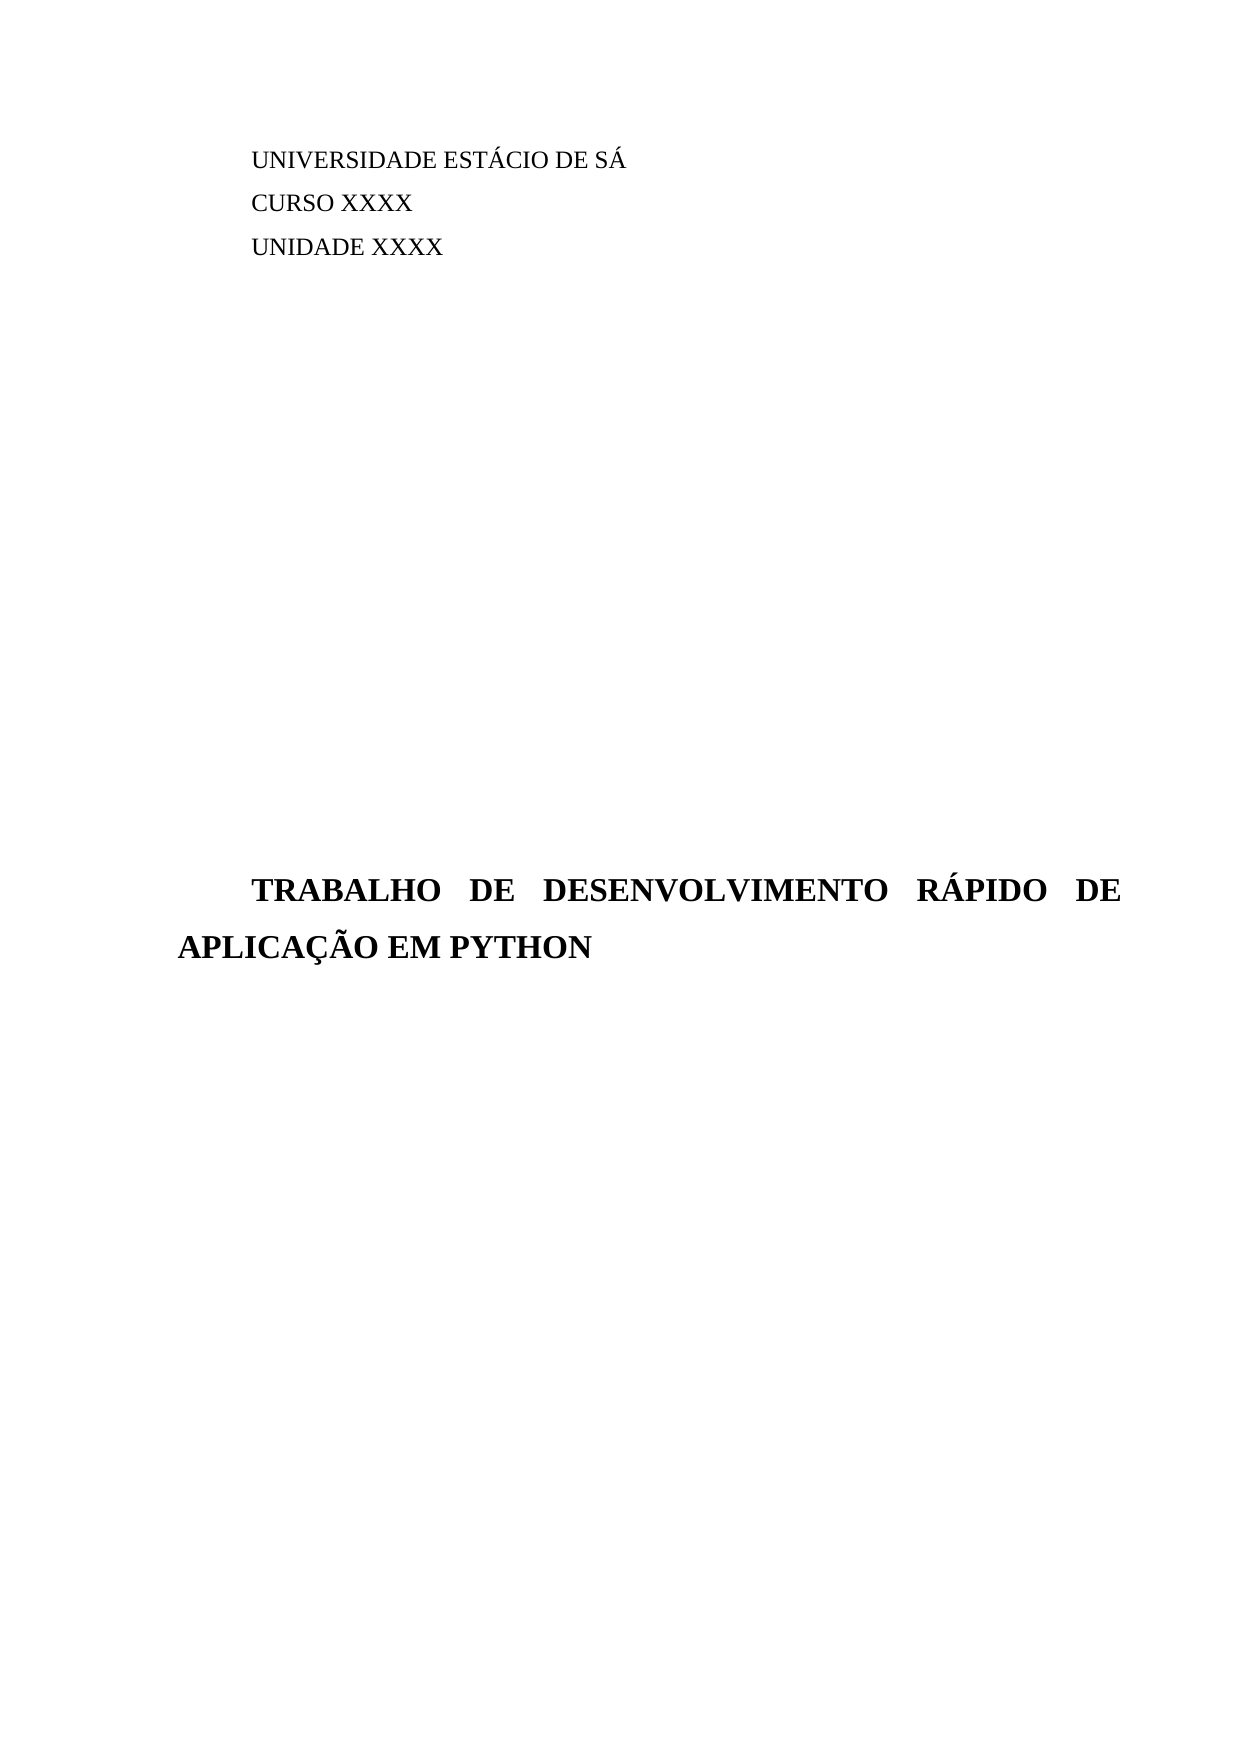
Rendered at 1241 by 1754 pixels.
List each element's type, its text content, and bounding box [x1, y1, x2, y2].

text UNIDADE XXXX [177, 232, 1122, 260]
text curso XXXX [177, 188, 1122, 217]
text Universidade Estácio de Sá [177, 145, 1122, 174]
text TRABALHO DE Desenvolvimento Rápido de aplicação em python [177, 870, 1122, 966]
